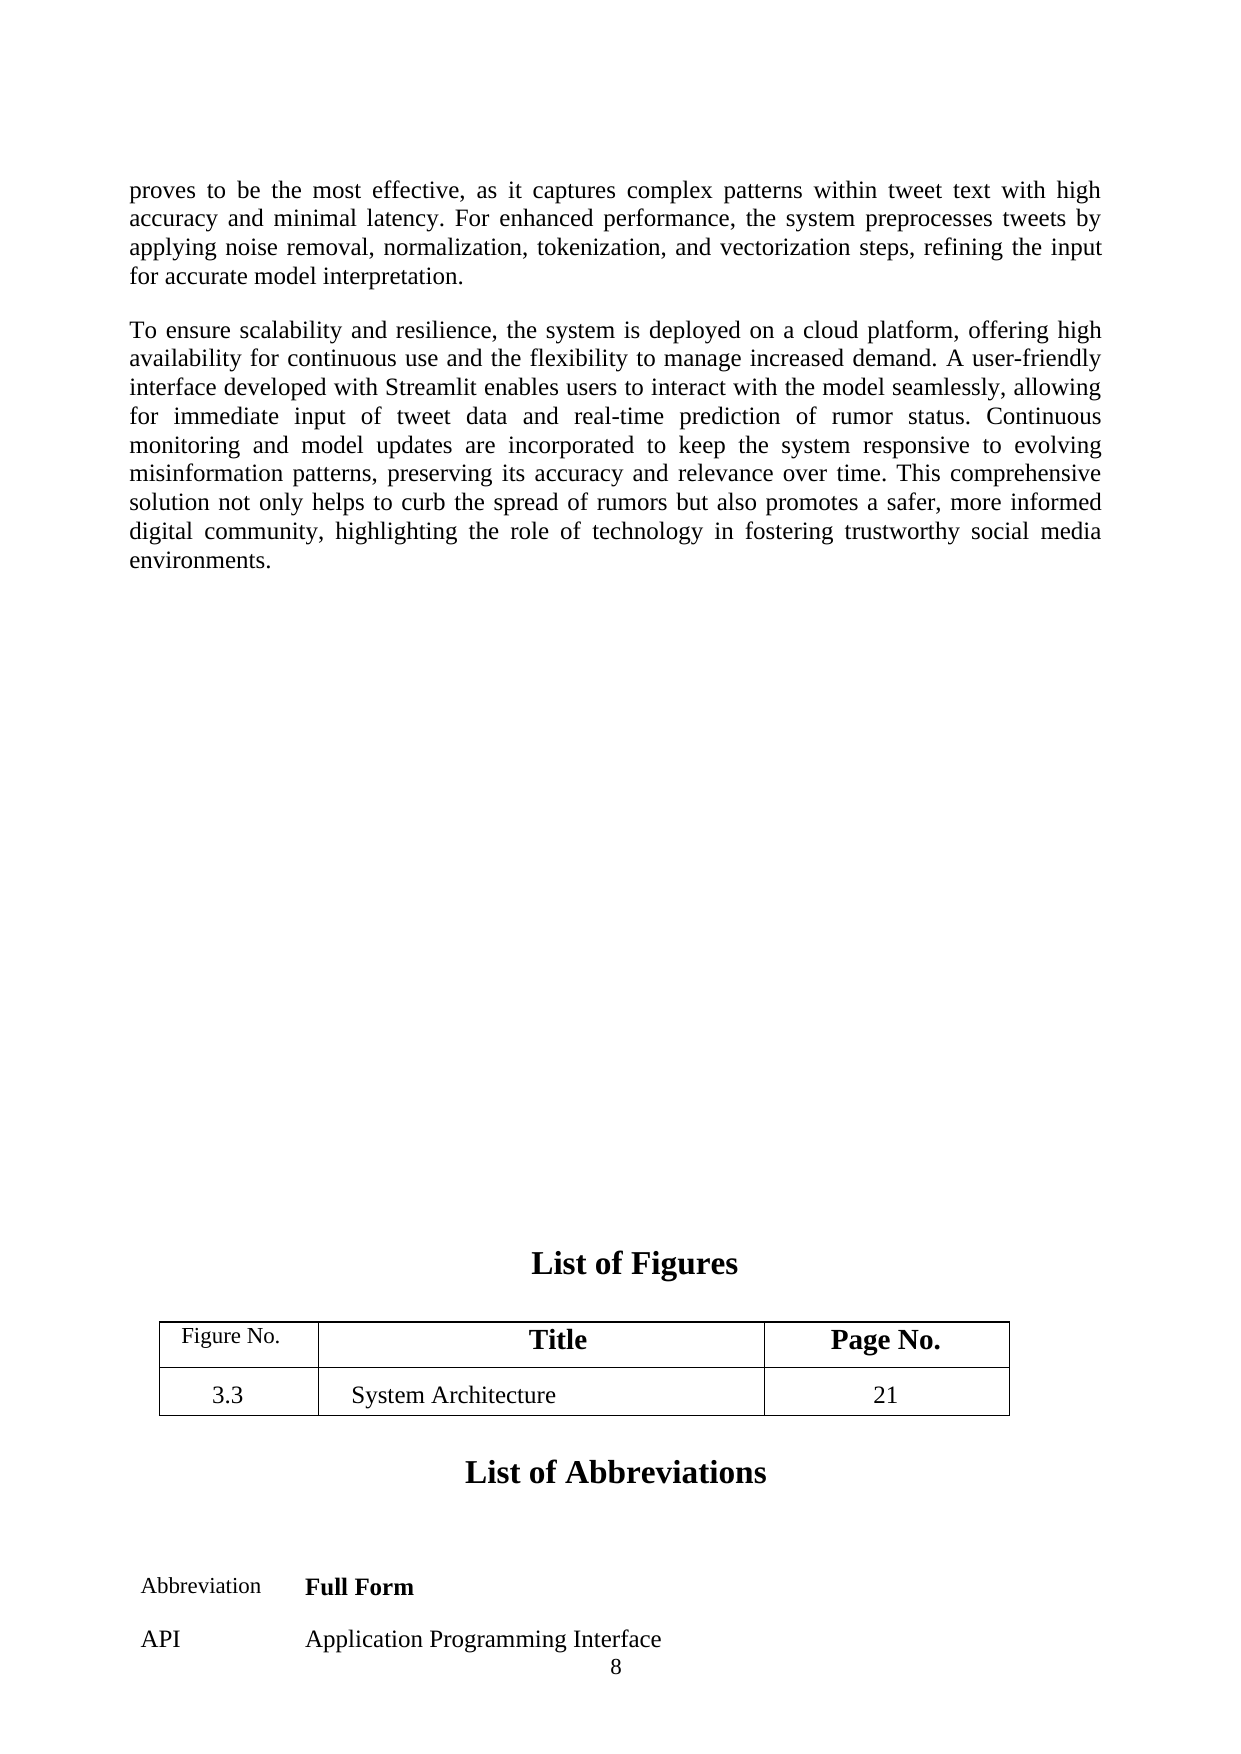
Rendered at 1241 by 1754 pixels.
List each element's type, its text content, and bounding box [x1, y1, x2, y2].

subtitle List of Figures [167, 1243, 1103, 1282]
text To ensure scalability and resilience, the system is deployed on a cloud platform, offering high availability for continuous use and the flexibility to manage increased demand. A user-friendly interface developed with Streamlit enables users to interact with the model seamlessly, allowing for immediate input of tweet data and real-time prediction of rumor status. Continuous monitoring and model updates are incorporated to keep the system responsive to evolving misinformation patterns, preserving its accuracy and relevance over time. This comprehensive solution not only helps to curb the spread of rumors but also promotes a safer, more informed digital community, highlighting the role of technology in fostering trustworthy social media environments. [129, 315, 1103, 573]
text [129, 175, 1103, 290]
subtitle List of Abbreviations [129, 1452, 1103, 1491]
